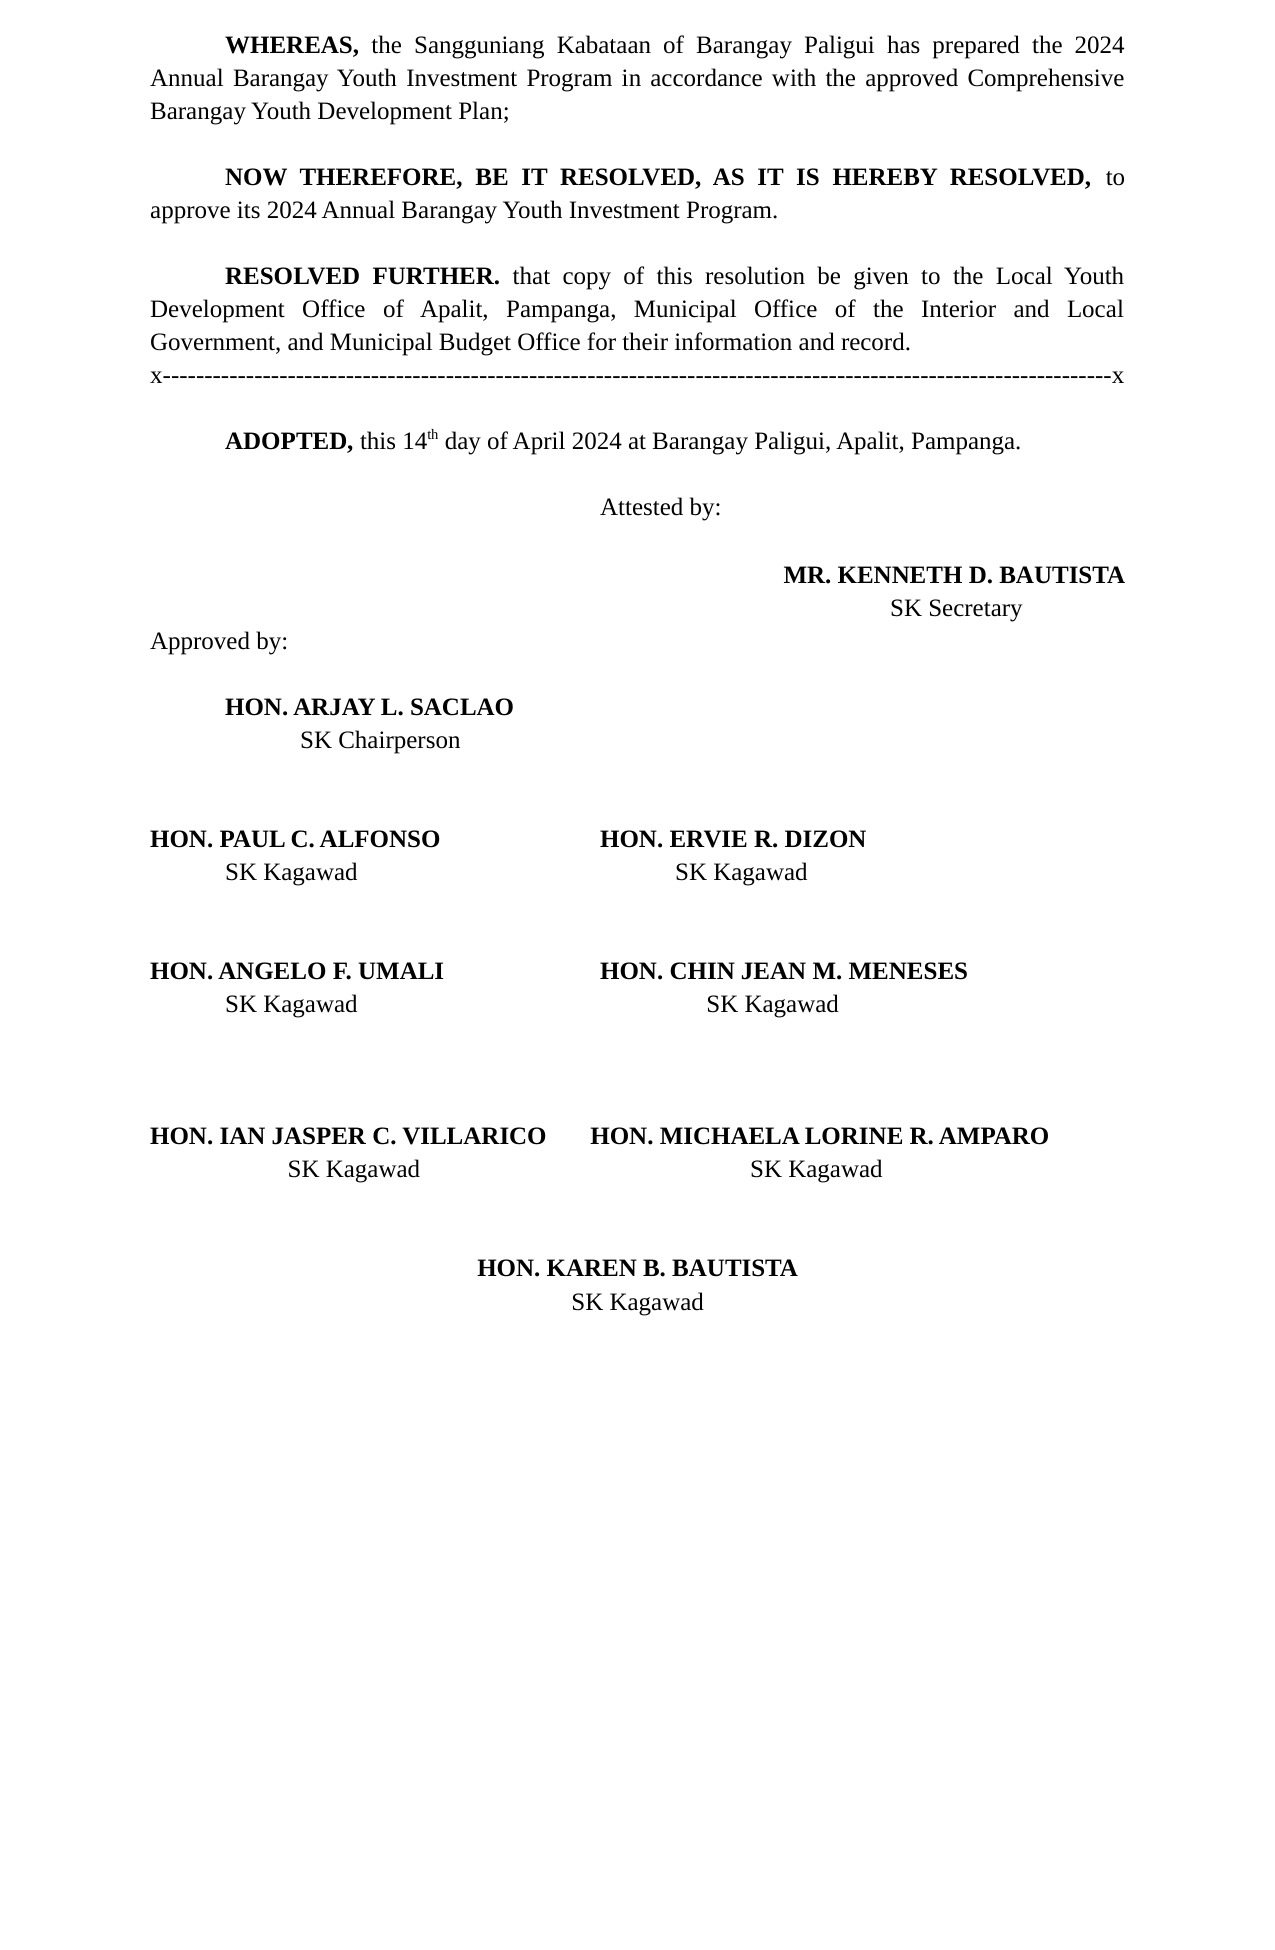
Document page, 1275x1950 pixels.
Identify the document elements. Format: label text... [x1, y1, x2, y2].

text SK Secretary [750, 593, 1125, 622]
text SK Chairperson [300, 725, 1125, 754]
text NOW THEREFORE, BE IT RESOLVED, AS IT IS HEREBY RESOLVED, to approve its 2024 Annual Barangay Youth Investment Program. [150, 162, 1125, 224]
text Attested by: [225, 492, 1125, 521]
text HON. ANGELO F. UMALI HON. CHIN JEAN M. MENESES [150, 956, 1125, 985]
text x------------------------------------------------------------------------------------------------------------------x [150, 360, 1125, 389]
text HON. KAREN B. BAUTISTA [150, 1253, 1125, 1282]
text HON. ARJAY L. SACLAO [225, 692, 1125, 721]
text SK Kagawad SK Kagawad [150, 1154, 1125, 1183]
text RESOLVED FURTHER. that copy of this resolution be given to the Local Youth Development Office of Apalit, Pampanga, Municipal Office of the Interior and Local Government, and Municipal Budget Office for their information and record. [150, 261, 1125, 356]
text HON. IAN JASPER C. VILLARICO HON. MICHAELA LORINE R. AMPARO [150, 1121, 1125, 1150]
text MR. KENNETH D. BAUTISTA [225, 560, 1125, 589]
text Approved by: [150, 626, 1125, 655]
text SK Kagawad SK Kagawad [150, 989, 1125, 1018]
text HON. PAUL C. ALFONSO HON. ERVIE R. DIZON [150, 824, 1125, 853]
text SK Kagawad [150, 1287, 1125, 1315]
text ADOPTED, this 14th day of April 2024 at Barangay Paligui, Apalit, Pampanga. [225, 426, 1125, 455]
text SK Kagawad SK Kagawad [150, 857, 1125, 886]
text WHEREAS, the Sangguniang Kabataan of Barangay Paligui has prepared the 2024 Annual Barangay Youth Investment Program in accordance with the approved Comprehensive Barangay Youth Development Plan; [150, 30, 1125, 125]
